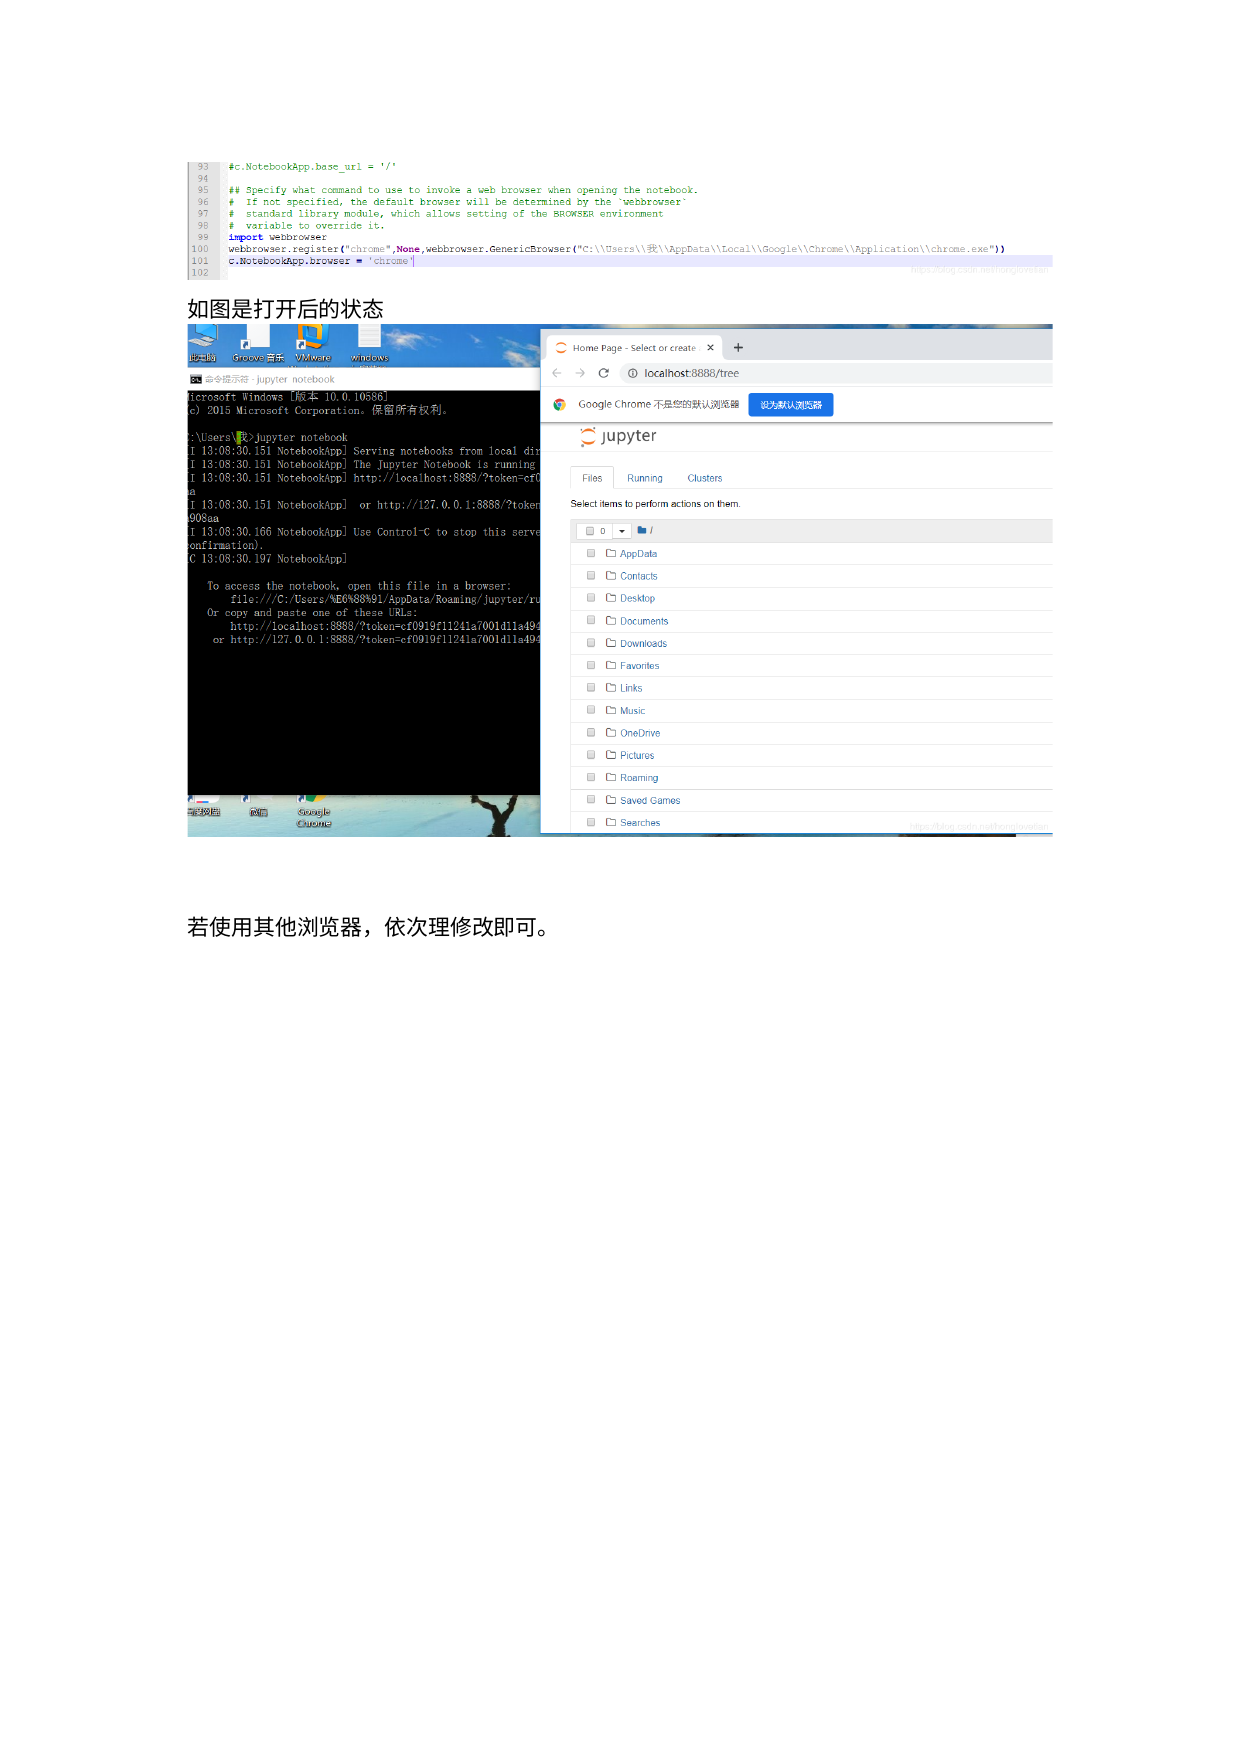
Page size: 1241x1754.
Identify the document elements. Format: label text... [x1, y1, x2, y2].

text 如图是打开后的状态 [187, 292, 1053, 324]
picture [187, 162, 1053, 280]
text 若使用其他浏览器，依次理修改即可。 [187, 909, 1053, 942]
picture [187, 324, 1053, 837]
